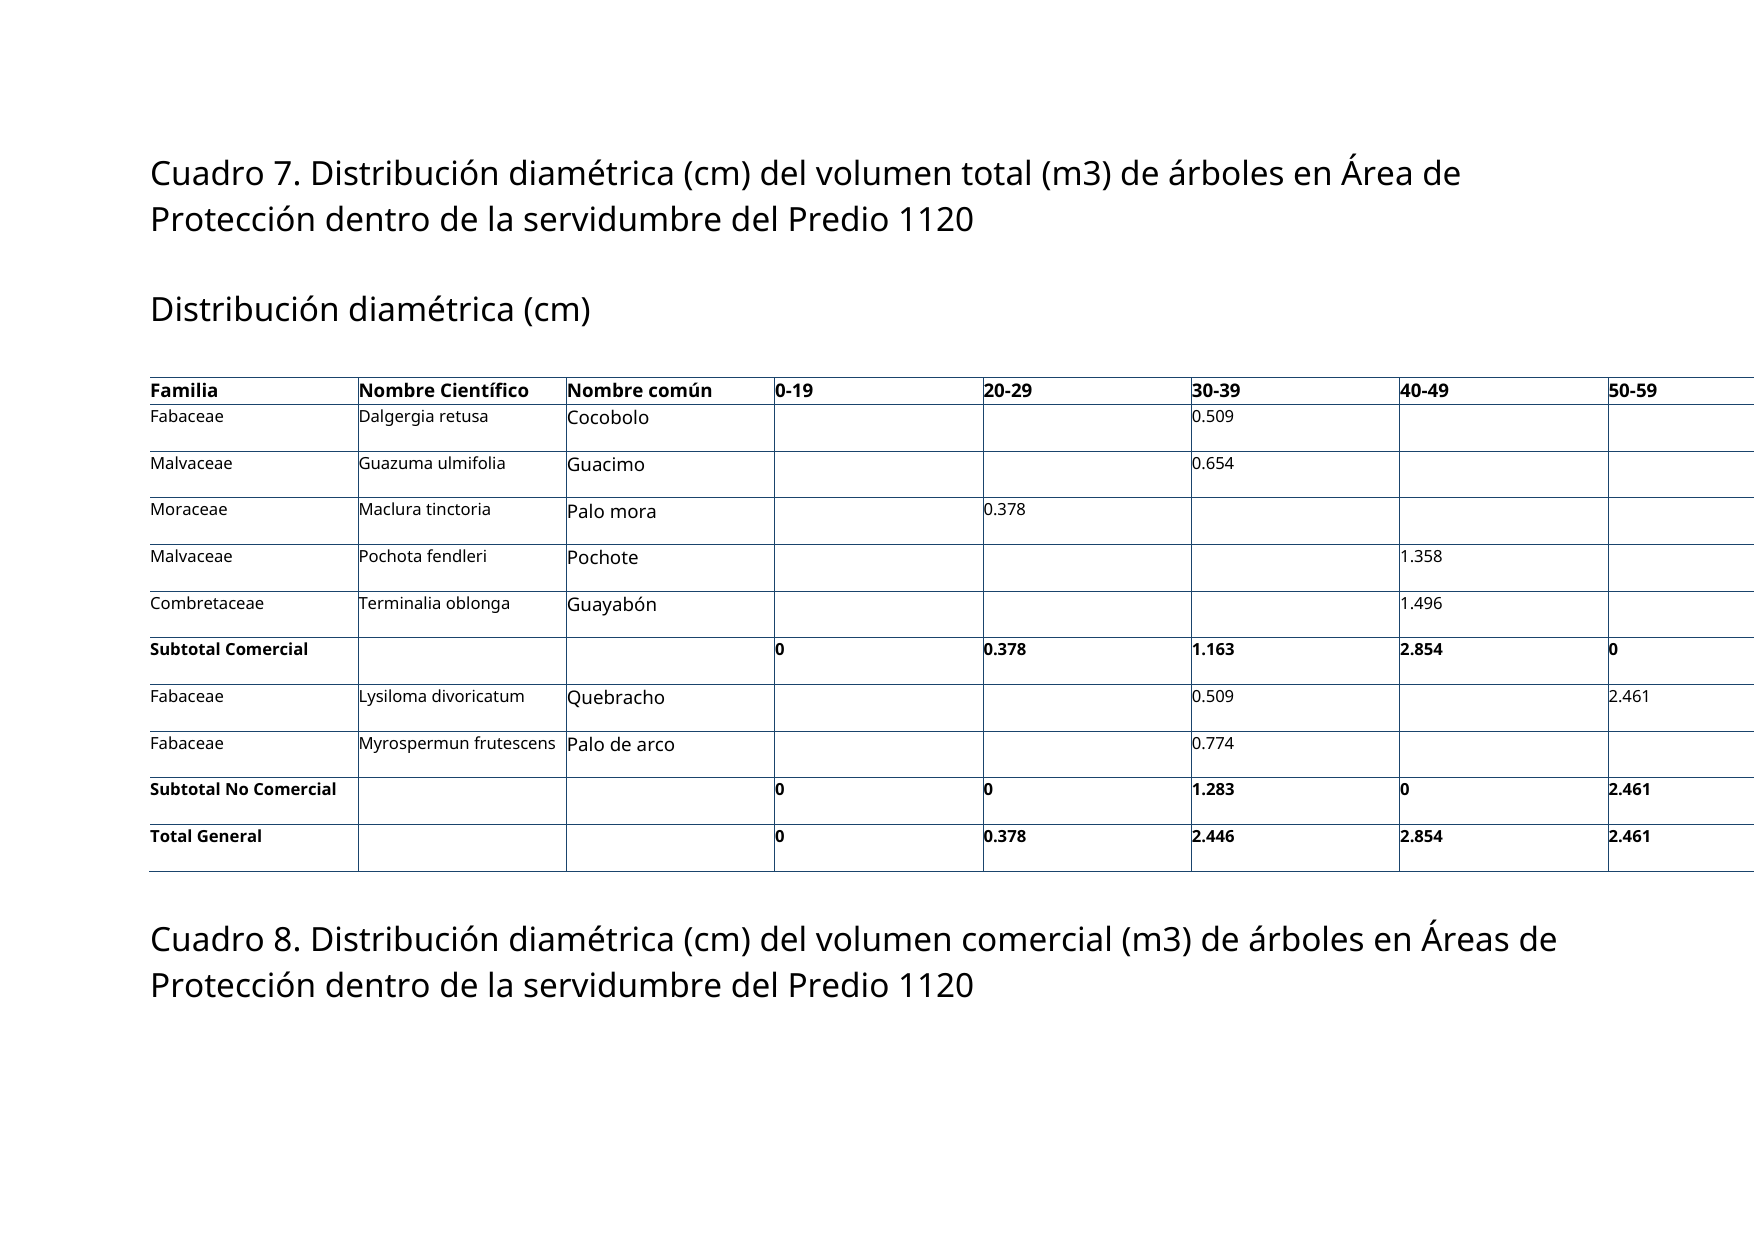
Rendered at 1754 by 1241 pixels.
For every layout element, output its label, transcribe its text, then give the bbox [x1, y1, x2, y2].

table_cell 0.378 [984, 825, 1191, 871]
table_cell Dalgergia retusa [359, 405, 566, 451]
table_cell [1400, 732, 1608, 777]
table_cell Combretaceae [150, 592, 358, 637]
table_cell [1609, 405, 1754, 451]
table_cell [984, 452, 1191, 497]
table_cell 1.358 [1400, 545, 1608, 591]
table_cell [359, 638, 566, 684]
table_cell 2.461 [1609, 685, 1754, 731]
table_cell Fabaceae [150, 685, 358, 731]
table_cell [775, 592, 983, 637]
table_cell 0 [775, 638, 983, 684]
table_cell [567, 778, 774, 824]
table_header Familia [150, 378, 358, 404]
table_cell Malvaceae [150, 545, 358, 591]
table_cell Subtotal No Comercial [150, 778, 358, 824]
table_cell 2.854 [1400, 825, 1608, 871]
table_cell Total General [150, 825, 358, 871]
table_cell Lysiloma divoricatum [359, 685, 566, 731]
table_cell [1609, 545, 1754, 591]
table_cell [775, 498, 983, 544]
table_cell 0.509 [1192, 685, 1399, 731]
table_cell [1609, 592, 1754, 637]
table_cell 0.378 [984, 638, 1191, 684]
table_cell [1609, 452, 1754, 497]
table_header 30-39 [1192, 378, 1399, 404]
table_cell [1400, 498, 1608, 544]
table_header 40-49 [1400, 378, 1608, 404]
table_cell [984, 405, 1191, 451]
table_cell [567, 825, 774, 871]
table_cell 2.854 [1400, 638, 1608, 684]
table_cell [1192, 545, 1399, 591]
table_cell [984, 592, 1191, 637]
table_cell [1400, 685, 1608, 731]
table_cell 2.446 [1192, 825, 1399, 871]
table_header 0-19 [775, 378, 983, 404]
table_cell Subtotal Comercial [150, 638, 358, 684]
table_cell 0 [984, 778, 1191, 824]
table_cell [775, 685, 983, 731]
table_header 50-59 [1609, 378, 1754, 404]
table_cell 2.461 [1609, 825, 1754, 871]
table_cell [359, 778, 566, 824]
table_cell 0.509 [1192, 405, 1399, 451]
table_cell Fabaceae [150, 732, 358, 777]
table_cell [984, 685, 1191, 731]
table_cell Guayabón [567, 592, 774, 637]
table_cell 0 [775, 778, 983, 824]
table_cell [1192, 498, 1399, 544]
table_cell 0 [775, 825, 983, 871]
table_cell [775, 732, 983, 777]
table_cell [984, 732, 1191, 777]
table_cell 1.496 [1400, 592, 1608, 637]
table_cell Palo de arco [567, 732, 774, 777]
table_cell Fabaceae [150, 405, 358, 451]
table_cell 2.461 [1609, 778, 1754, 824]
text Distribución diamétrica (cm) [150, 286, 1604, 332]
table_cell [984, 545, 1191, 591]
table_cell [775, 452, 983, 497]
table_cell 0 [1400, 778, 1608, 824]
table_header Nombre Científico [359, 378, 566, 404]
text Cuadro 7. Distribución diamétrica (cm) del volumen total (m3) de árboles en Área de Protección dentro de la servidumbre del Predio 1120 [150, 150, 1604, 241]
table_cell Terminalia oblonga [359, 592, 566, 637]
table_cell [567, 638, 774, 684]
table_cell Guazuma ulmifolia [359, 452, 566, 497]
table_header 20-29 [984, 378, 1191, 404]
table_cell 0.378 [984, 498, 1191, 544]
table_cell Moraceae [150, 498, 358, 544]
table_cell Palo mora [567, 498, 774, 544]
table_cell Pochote [567, 545, 774, 591]
table_cell 1.283 [1192, 778, 1399, 824]
table_cell 0 [1609, 638, 1754, 684]
table_cell Pochota fendleri [359, 545, 566, 591]
table_cell [775, 545, 983, 591]
table_header Nombre común [567, 378, 774, 404]
table_cell Guacimo [567, 452, 774, 497]
table_cell Cocobolo [567, 405, 774, 451]
table_cell 0.774 [1192, 732, 1399, 777]
table_cell [1192, 592, 1399, 637]
table_cell 0.654 [1192, 452, 1399, 497]
table_cell [359, 825, 566, 871]
table_cell [1609, 732, 1754, 777]
table_cell Malvaceae [150, 452, 358, 497]
text Cuadro 8. Distribución diamétrica (cm) del volumen comercial (m3) de árboles en Áreas de Protección dentro de la servidumbre del Predio 1120 [150, 916, 1604, 1007]
table_cell [775, 405, 983, 451]
table_cell Myrospermun frutescens [359, 732, 566, 777]
table_cell [1609, 498, 1754, 544]
table_cell 1.163 [1192, 638, 1399, 684]
table_cell [1400, 405, 1608, 451]
table_cell [1400, 452, 1608, 497]
table_cell Quebracho [567, 685, 774, 731]
table_cell Maclura tinctoria [359, 498, 566, 544]
